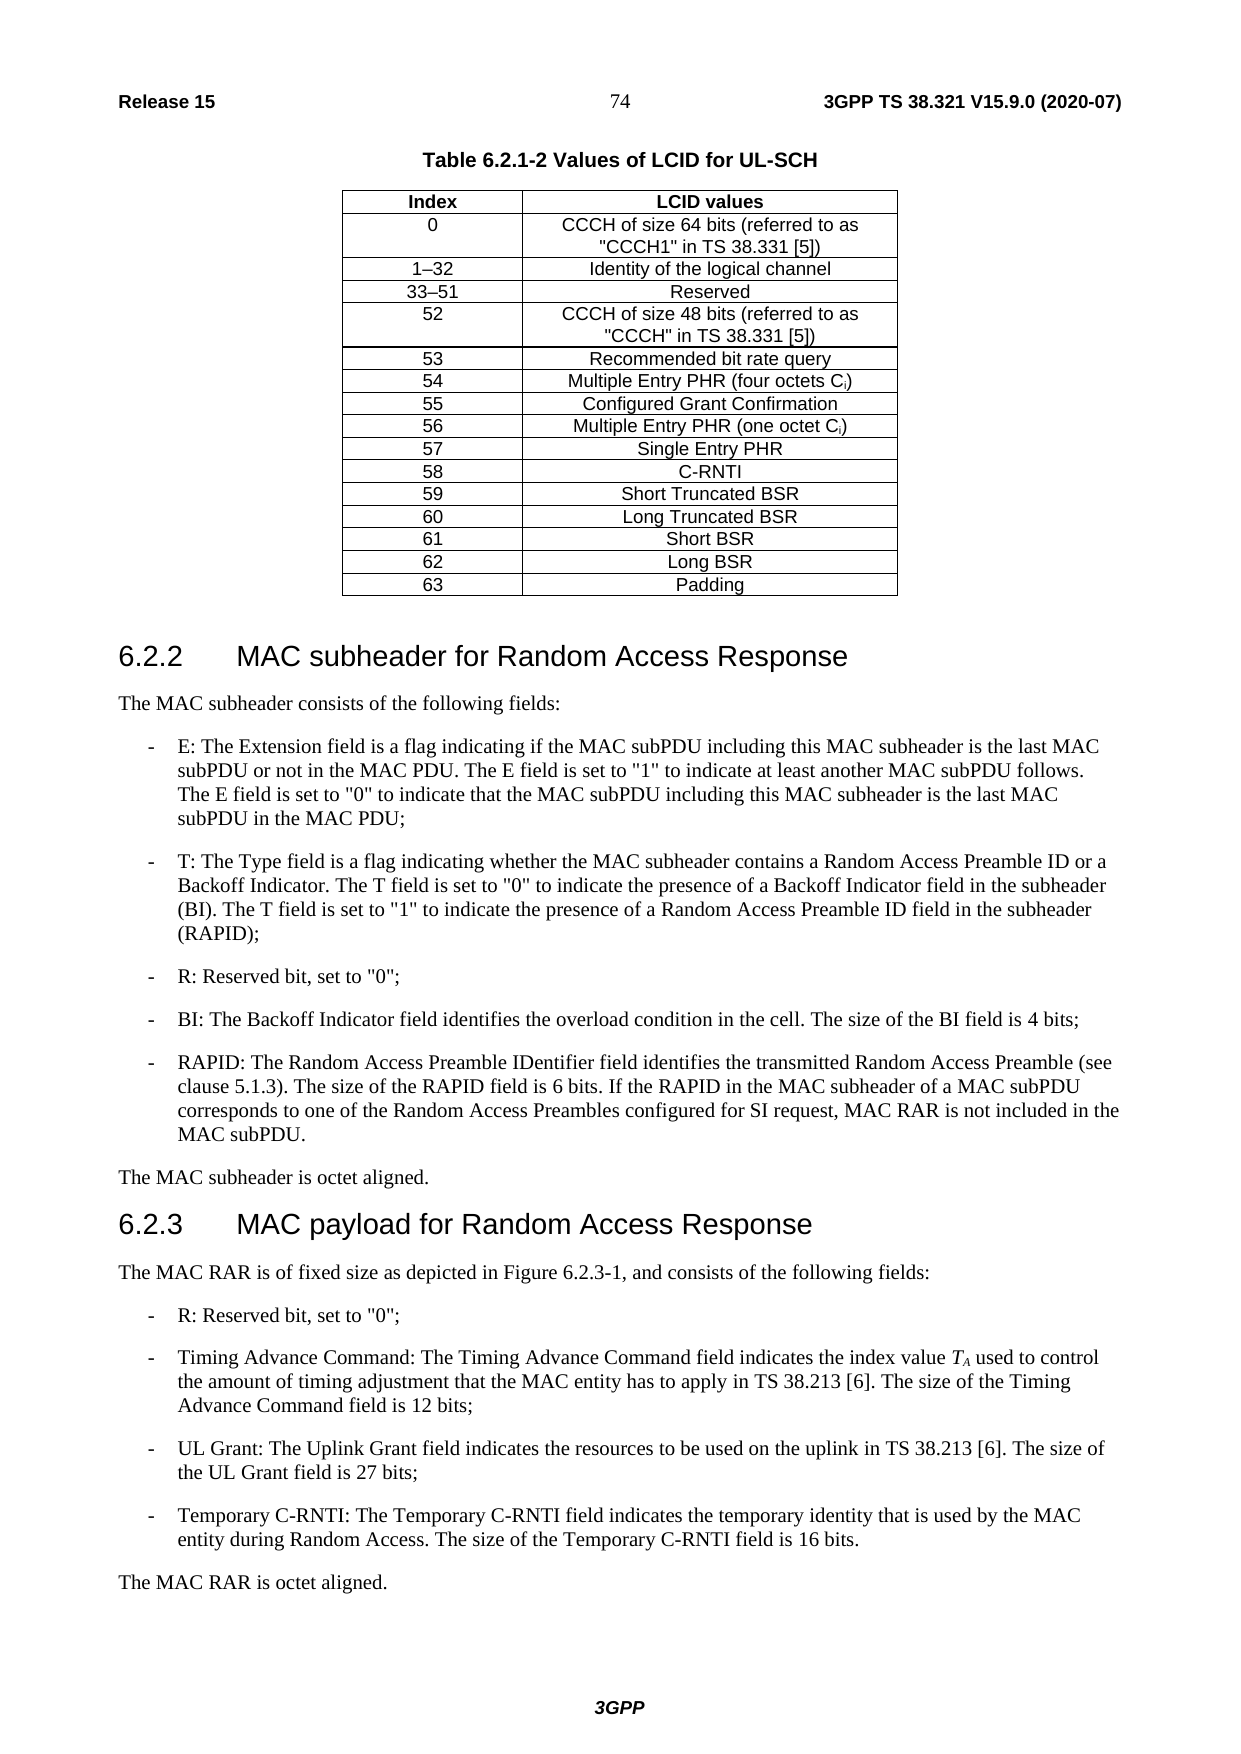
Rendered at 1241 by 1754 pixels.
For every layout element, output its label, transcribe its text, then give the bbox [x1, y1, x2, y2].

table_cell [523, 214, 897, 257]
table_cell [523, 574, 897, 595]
subtitle 6.2.3 MAC payload for Random Access Response [118, 1207, 1122, 1241]
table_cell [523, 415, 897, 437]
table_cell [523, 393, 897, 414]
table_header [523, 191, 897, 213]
text - RAPID: The Random Access Preamble IDentifier field identifies the transmitted Random Access Preamble (see clause 5.1.3). The size of the RAPID field is 6 bits. If the RAPID in the MAC subheader of a MAC subPDU corresponds to one of the Random Access Preambles configured for SI request, MAC RAR is not included in the MAC subPDU. [148, 1049, 1122, 1146]
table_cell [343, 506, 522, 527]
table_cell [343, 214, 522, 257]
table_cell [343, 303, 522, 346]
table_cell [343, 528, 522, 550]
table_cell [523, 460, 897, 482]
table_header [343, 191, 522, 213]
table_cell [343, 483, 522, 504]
text - Temporary C-RNTI: The Temporary C-RNTI field indicates the temporary identity that is used by the MAC entity during Random Access. The size of the Temporary C-RNTI field is 16 bits. [148, 1503, 1122, 1551]
text The MAC subheader consists of the following fields: [118, 691, 1122, 715]
text The MAC RAR is octet aligned. [118, 1570, 1122, 1594]
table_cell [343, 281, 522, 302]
text The MAC subheader is octet aligned. [118, 1164, 1122, 1189]
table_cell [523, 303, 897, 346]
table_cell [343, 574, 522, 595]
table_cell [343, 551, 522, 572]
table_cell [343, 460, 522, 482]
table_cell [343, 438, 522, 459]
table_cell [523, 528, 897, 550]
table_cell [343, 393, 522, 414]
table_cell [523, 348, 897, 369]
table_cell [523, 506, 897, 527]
text - E: The Extension field is a flag indicating if the MAC subPDU including this MAC subheader is the last MAC subPDU or not in the MAC PDU. The E field is set to "1" to indicate at least another MAC subPDU follows. The E field is set to "0" to indicate that the MAC subPDU including this MAC subheader is the last MAC subPDU in the MAC PDU; [148, 734, 1122, 830]
text - R: Reserved bit, set to "0"; [148, 964, 1122, 988]
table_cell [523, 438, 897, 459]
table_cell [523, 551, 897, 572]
text - T: The Type field is a flag indicating whether the MAC subheader contains a Random Access Preamble ID or a Backoff Indicator. The T field is set to "0" to indicate the presence of a Backoff Indicator field in the subheader (BI). The T field is set to "1" to indicate the presence of a Random Access Preamble ID field in the subheader (RAPID); [148, 849, 1122, 945]
text - Timing Advance Command: The Timing Advance Command field indicates the index value TA used to control the amount of timing adjustment that the MAC entity has to apply in TS 38.213 [6]. The size of the Timing Advance Command field is 12 bits; [148, 1345, 1122, 1417]
text - BI: The Backoff Indicator field identifies the overload condition in the cell. The size of the BI field is 4 bits; [148, 1007, 1122, 1031]
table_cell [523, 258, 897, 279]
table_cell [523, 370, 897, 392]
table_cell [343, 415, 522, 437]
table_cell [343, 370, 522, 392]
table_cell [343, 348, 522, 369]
text - UL Grant: The Uplink Grant field indicates the resources to be used on the uplink in TS 38.213 [6]. The size of the UL Grant field is 27 bits; [148, 1436, 1122, 1484]
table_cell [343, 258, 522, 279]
text Table 6.2.1-2 Values of LCID for UL-SCH [118, 147, 1122, 171]
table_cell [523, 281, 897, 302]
text The MAC RAR is of fixed size as depicted in Figure 6.2.3-1, and consists of the following fields: [118, 1260, 1122, 1284]
subtitle 6.2.2 MAC subheader for Random Access Response [118, 639, 1122, 672]
text - R: Reserved bit, set to "0"; [148, 1302, 1122, 1327]
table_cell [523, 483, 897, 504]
